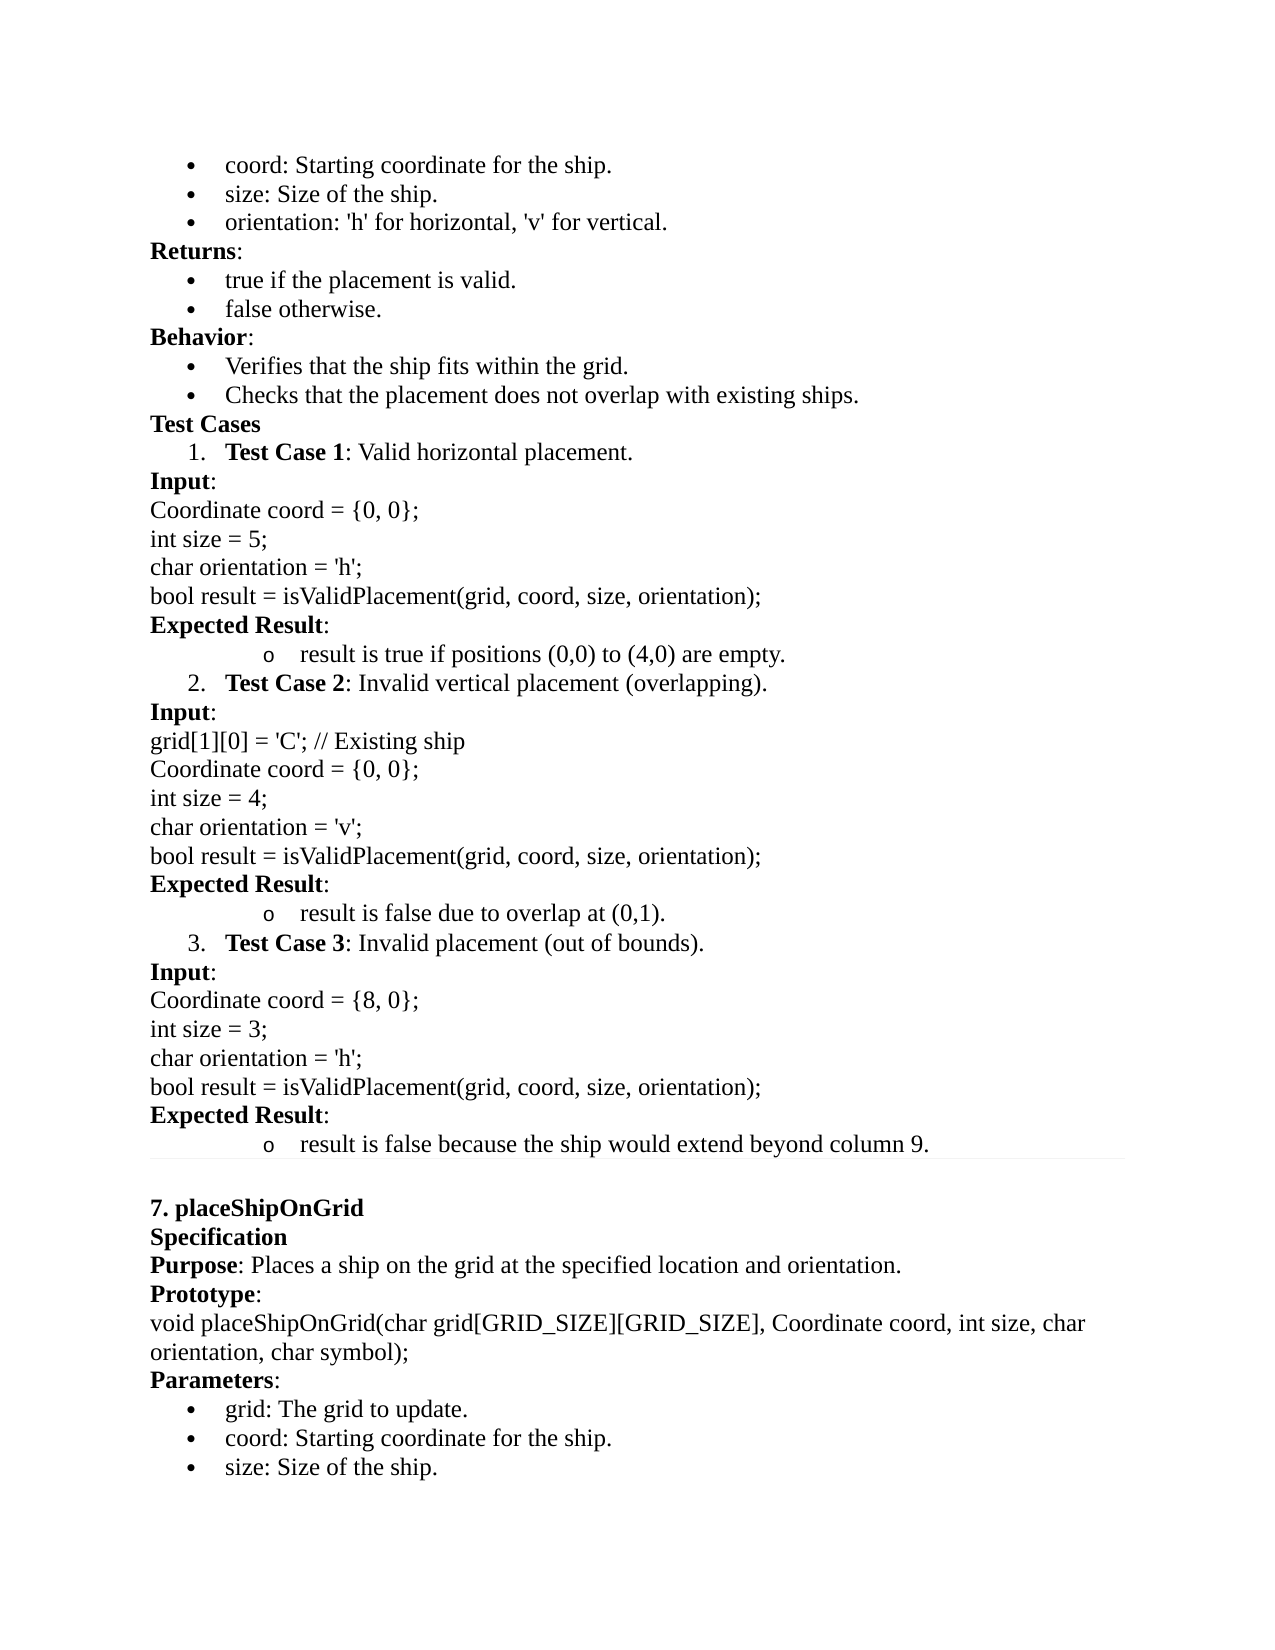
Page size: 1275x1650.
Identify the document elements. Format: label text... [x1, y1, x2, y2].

text char orientation = 'h'; [150, 1043, 1125, 1072]
text Input: [150, 957, 1125, 985]
text Test Cases [150, 409, 1125, 437]
list size: Size of the ship. [187, 179, 1125, 207]
list result is true if positions (0,0) to (4,0) are empty. [262, 639, 1125, 668]
text char orientation = 'h'; [150, 552, 1125, 581]
text Specification [150, 1222, 1125, 1250]
list Test Case 2: Invalid vertical placement (overlapping). [187, 668, 1125, 697]
text Expected Result: [150, 610, 1125, 639]
text Coordinate coord = {0, 0}; [150, 754, 1125, 783]
list size: Size of the ship. [187, 1452, 1125, 1480]
list Verifies that the ship fits within the grid. [187, 351, 1125, 380]
text Input: [150, 697, 1125, 726]
text bool result = isValidPlacement(grid, coord, size, orientation); [150, 841, 1125, 869]
list result is false because the ship would extend beyond column 9. [262, 1129, 1125, 1158]
text Behavior: [150, 322, 1125, 351]
text void placeShipOnGrid(char grid[GRID_SIZE][GRID_SIZE], Coordinate coord, int size, char orientation, char symbol); [150, 1308, 1125, 1365]
text Expected Result: [150, 869, 1125, 898]
text Purpose: Places a ship on the grid at the specified location and orientation. [150, 1250, 1125, 1279]
text Coordinate coord = {0, 0}; [150, 495, 1125, 524]
list grid: The grid to update. [187, 1394, 1125, 1423]
list Test Case 3: Invalid placement (out of bounds). [187, 928, 1125, 957]
list result is false due to overlap at (0,1). [262, 898, 1125, 928]
list Test Case 1: Valid horizontal placement. [187, 437, 1125, 466]
list orientation: 'h' for horizontal, 'v' for vertical. [187, 207, 1125, 236]
text int size = 3; [150, 1014, 1125, 1043]
text Input: [150, 466, 1125, 495]
list true if the placement is valid. [187, 265, 1125, 294]
text Parameters: [150, 1365, 1125, 1394]
text int size = 4; [150, 783, 1125, 812]
list Checks that the placement does not overlap with existing ships. [187, 380, 1125, 409]
text Returns: [150, 236, 1125, 265]
text 7. placeShipOnGrid [150, 1193, 1125, 1222]
text grid[1][0] = 'C'; // Existing ship [150, 726, 1125, 754]
text bool result = isValidPlacement(grid, coord, size, orientation); [150, 581, 1125, 610]
text char orientation = 'v'; [150, 812, 1125, 841]
text Prototype: [150, 1279, 1125, 1308]
text Expected Result: [150, 1100, 1125, 1129]
list false otherwise. [187, 294, 1125, 322]
list coord: Starting coordinate for the ship. [187, 150, 1125, 179]
text int size = 5; [150, 524, 1125, 552]
text bool result = isValidPlacement(grid, coord, size, orientation); [150, 1072, 1125, 1100]
list coord: Starting coordinate for the ship. [187, 1423, 1125, 1452]
text Coordinate coord = {8, 0}; [150, 985, 1125, 1014]
